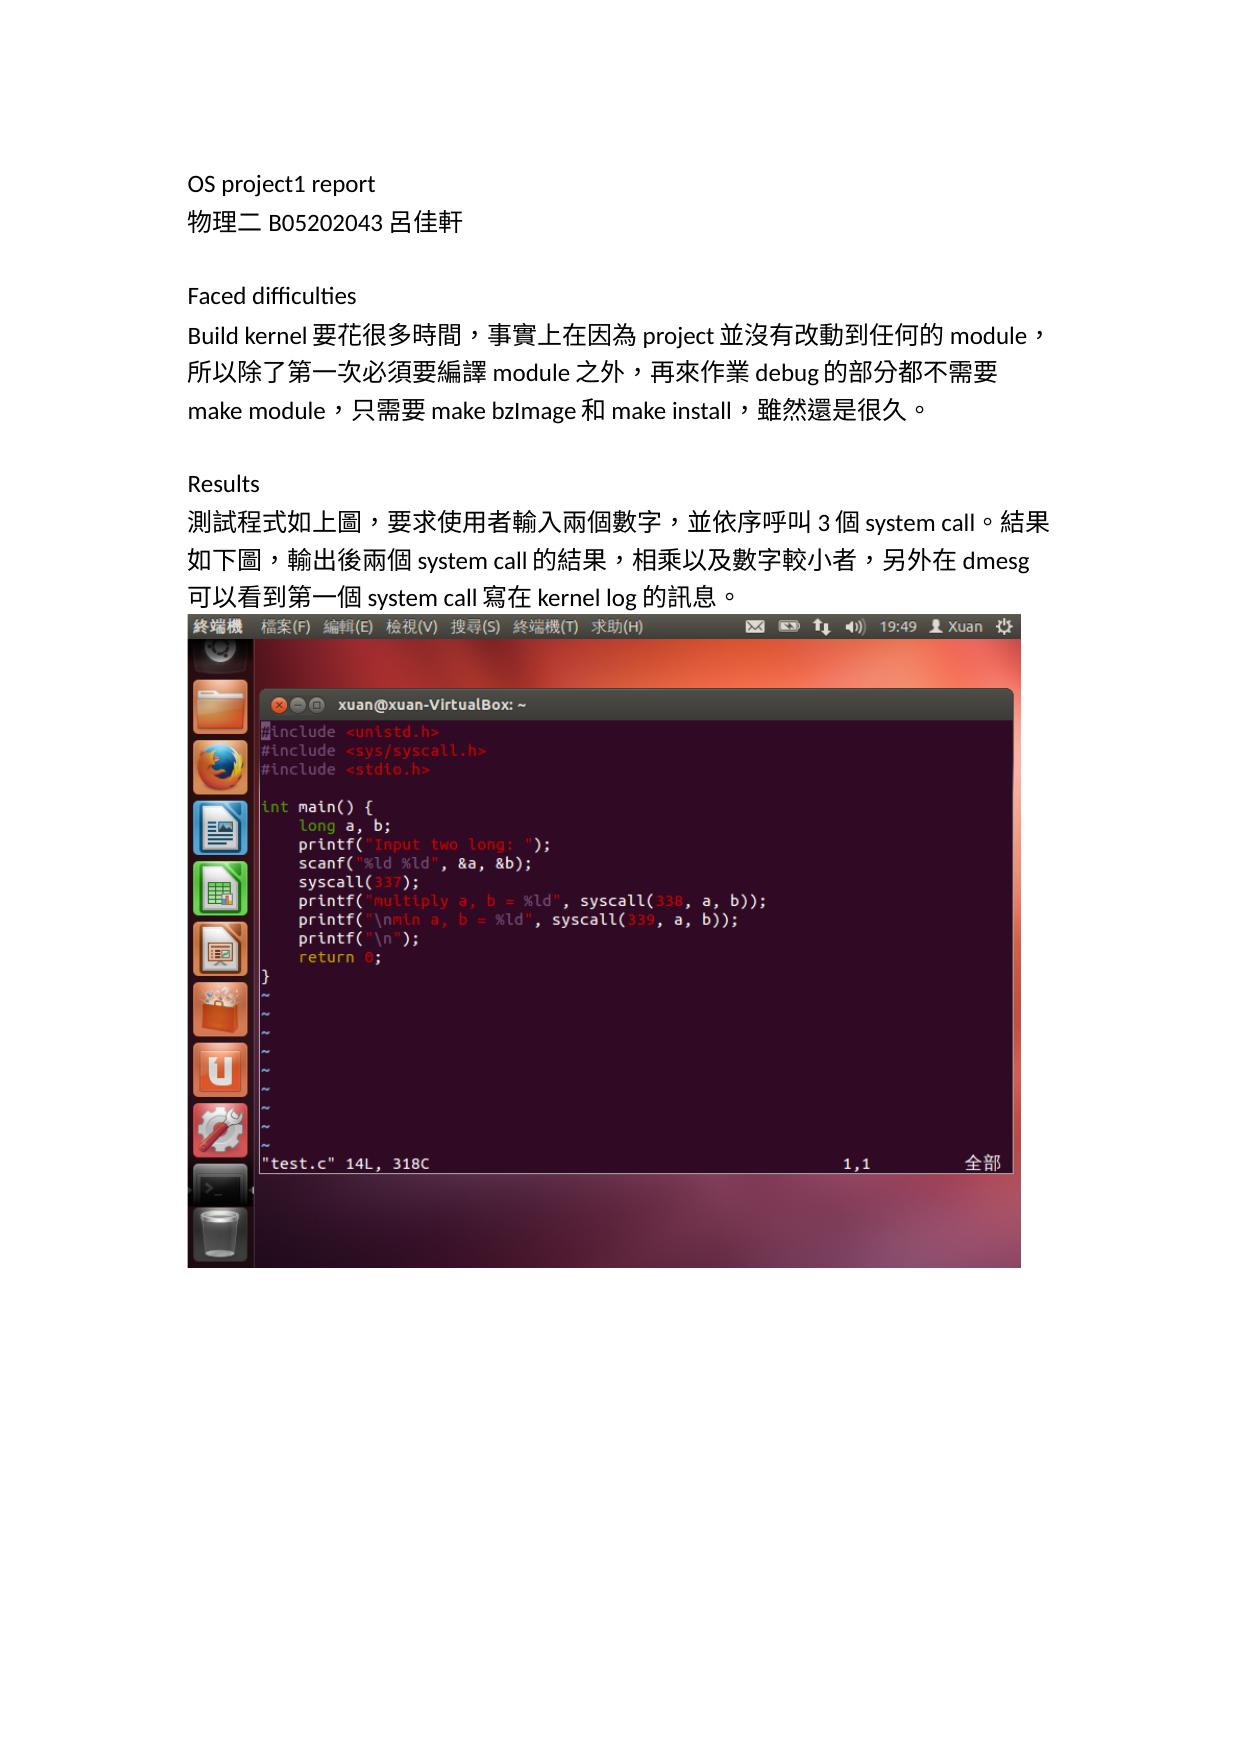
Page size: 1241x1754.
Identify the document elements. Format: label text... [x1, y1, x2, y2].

picture [187, 614, 1021, 1268]
text 物理二 B05202043 呂佳軒 [187, 202, 1053, 239]
text Faced difficulties [187, 277, 1053, 314]
text Build kernel要花很多時間，事實上在因為project並沒有改動到任何的module，所以除了第一次必須要編譯module之外，再來作業debug的部分都不需要make module，只需要make bzImage和make install，雖然還是很久。 [187, 314, 1053, 427]
text OS project1 report [187, 164, 1053, 202]
text 測試程式如上圖，要求使用者輸入兩個數字，並依序呼叫3個system call。結果如下圖，輸出後兩個system call的結果，相乘以及數字較小者，另外在dmesg可以看到第一個system call寫在kernel log的訊息。 [187, 502, 1053, 614]
text Results [187, 464, 1053, 502]
